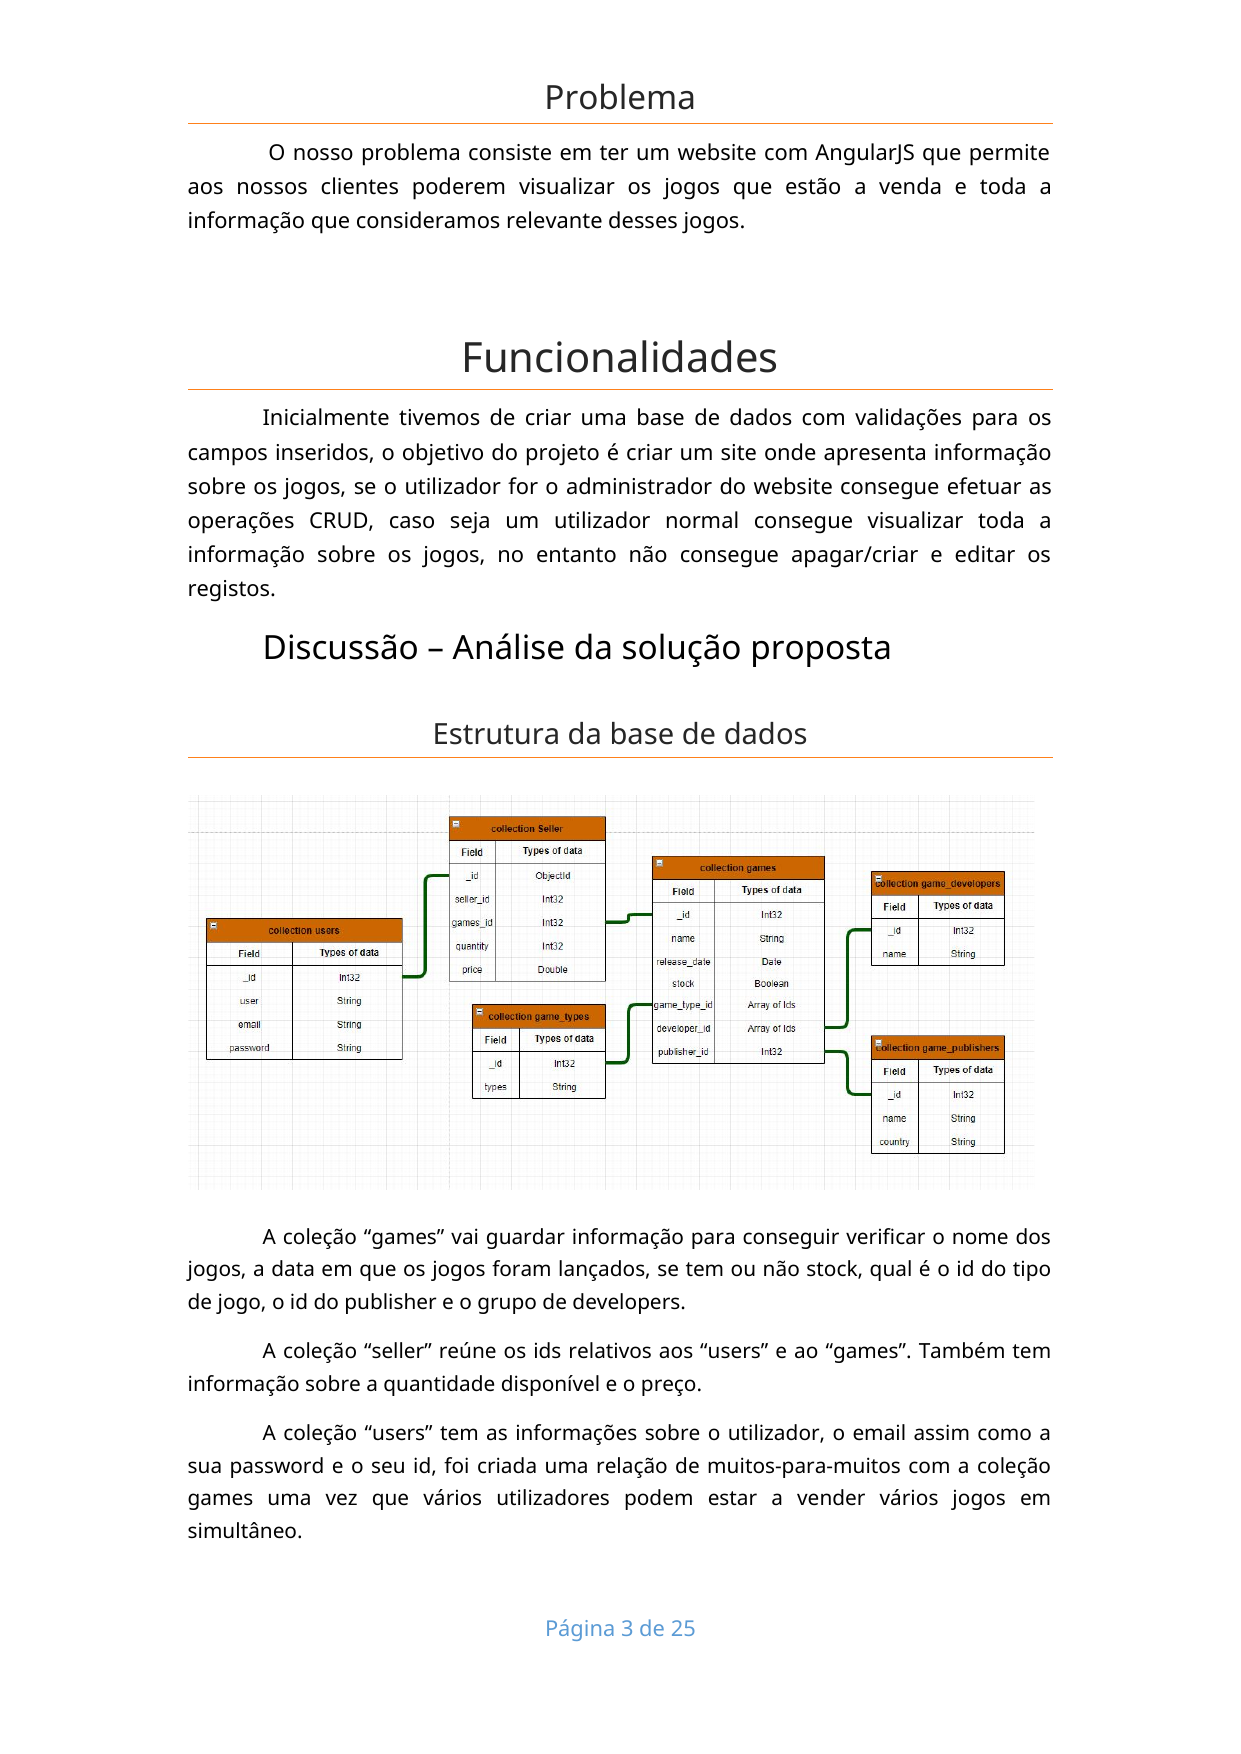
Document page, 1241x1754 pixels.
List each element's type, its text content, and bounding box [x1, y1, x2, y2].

text Inicialmente tivemos de criar uma base de dados com validações para os campos inseridos, o objetivo do projeto é criar um site onde apresenta informação sobre os jogos, se o utilizador for o administrador do website consegue efetuar as operações CRUD, caso seja um utilizador normal consegue visualizar toda a informação sobre os jogos, no entanto não consegue apagar/criar e editar os registos. [187, 402, 1053, 603]
text Discussão – Análise da solução proposta [187, 624, 1053, 669]
subtitle Estrutura da base de dados [187, 714, 1053, 758]
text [187, 1488, 1053, 1549]
subtitle Problema [187, 74, 1053, 124]
text A coleção “seller” reúne os ids relativos aos “users” e ao “games”. Também tem informação sobre a quantidade disponível e o preço. [187, 1406, 1053, 1467]
text O nosso problema consiste em ter um website com AngularJS que permite aos nossos clientes poderem visualizar os jogos que estão a venda e toda a informação que consideramos relevante desses jogos. [187, 137, 1053, 235]
text A coleção “games” vai guardar informação para conseguir verificar o nome dos jogos, a data em que os jogos foram lançados, se tem ou não stock, qual é o id do tipo de jogo, o id do publisher e o grupo de developers. [187, 1291, 1053, 1385]
subtitle Funcionalidades [187, 328, 1053, 390]
picture [187, 795, 1035, 1189]
